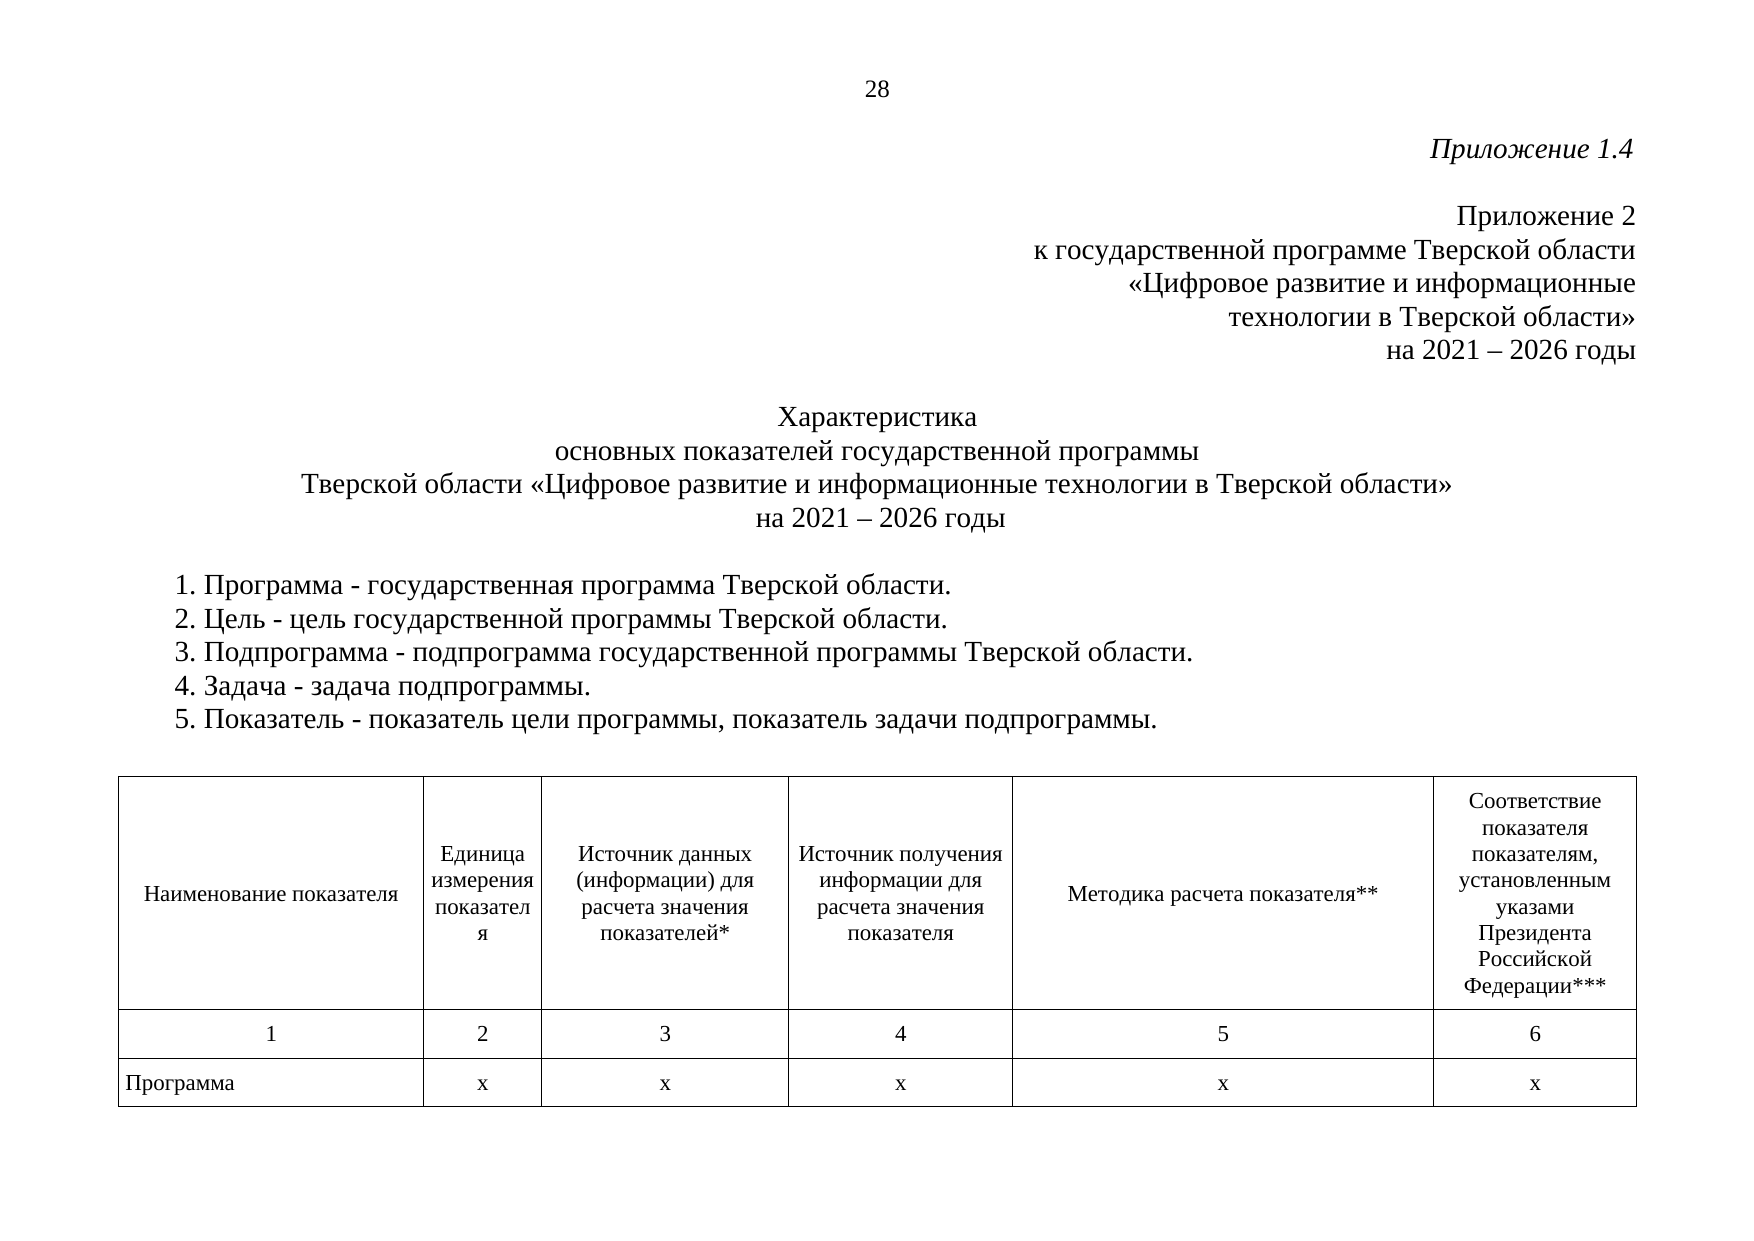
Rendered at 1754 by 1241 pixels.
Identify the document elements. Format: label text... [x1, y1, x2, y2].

table_cell 6 [1434, 1010, 1636, 1057]
table_cell Программа [119, 1059, 423, 1106]
text 2. Цель - цель государственной программы Тверской области. [118, 601, 1636, 634]
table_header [789, 777, 1012, 1009]
text 1. Программа - государственная программа Тверской области. [118, 567, 1636, 601]
title основных показателей государственной программы [118, 433, 1636, 467]
table_header Наименование показателя [119, 777, 423, 1009]
table_header Методика расчета показателя** [1013, 777, 1433, 1009]
title Тверской области «Цифровое развитие и информационные технологии в Тверской области» [118, 467, 1636, 500]
table_cell 2 [424, 1010, 541, 1057]
text 3. Подпрограмма - подпрограмма государственной программы Тверской области. [118, 634, 1636, 668]
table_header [542, 777, 788, 1009]
title Характеристика [118, 399, 1636, 433]
table_cell x [1434, 1059, 1636, 1106]
text Приложение 1.4 [118, 131, 1636, 165]
table_cell 4 [789, 1010, 1012, 1057]
text к государственной программе Тверской области [118, 232, 1636, 265]
text технологии в Тверской области» [118, 299, 1636, 332]
text Приложение 2 [118, 198, 1636, 232]
title на 2021 – 2026 годы [118, 500, 1636, 534]
table_cell x [789, 1059, 1012, 1106]
text «Цифровое развитие и информационные [118, 265, 1636, 299]
text 4. Задача - задача подпрограммы. [118, 668, 1636, 701]
table_cell 1 [119, 1010, 423, 1057]
table_cell x [542, 1059, 788, 1106]
table_cell x [424, 1059, 541, 1106]
table_cell 3 [542, 1010, 788, 1057]
text 5. Показатель - показатель цели программы, показатель задачи подпрограммы. [118, 701, 1636, 735]
table_header Единица измерения показателя [424, 777, 541, 1009]
table_cell 5 [1013, 1010, 1433, 1057]
text на 2021 – 2026 годы [118, 332, 1636, 366]
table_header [1434, 777, 1636, 1009]
table_cell x [1013, 1059, 1433, 1106]
